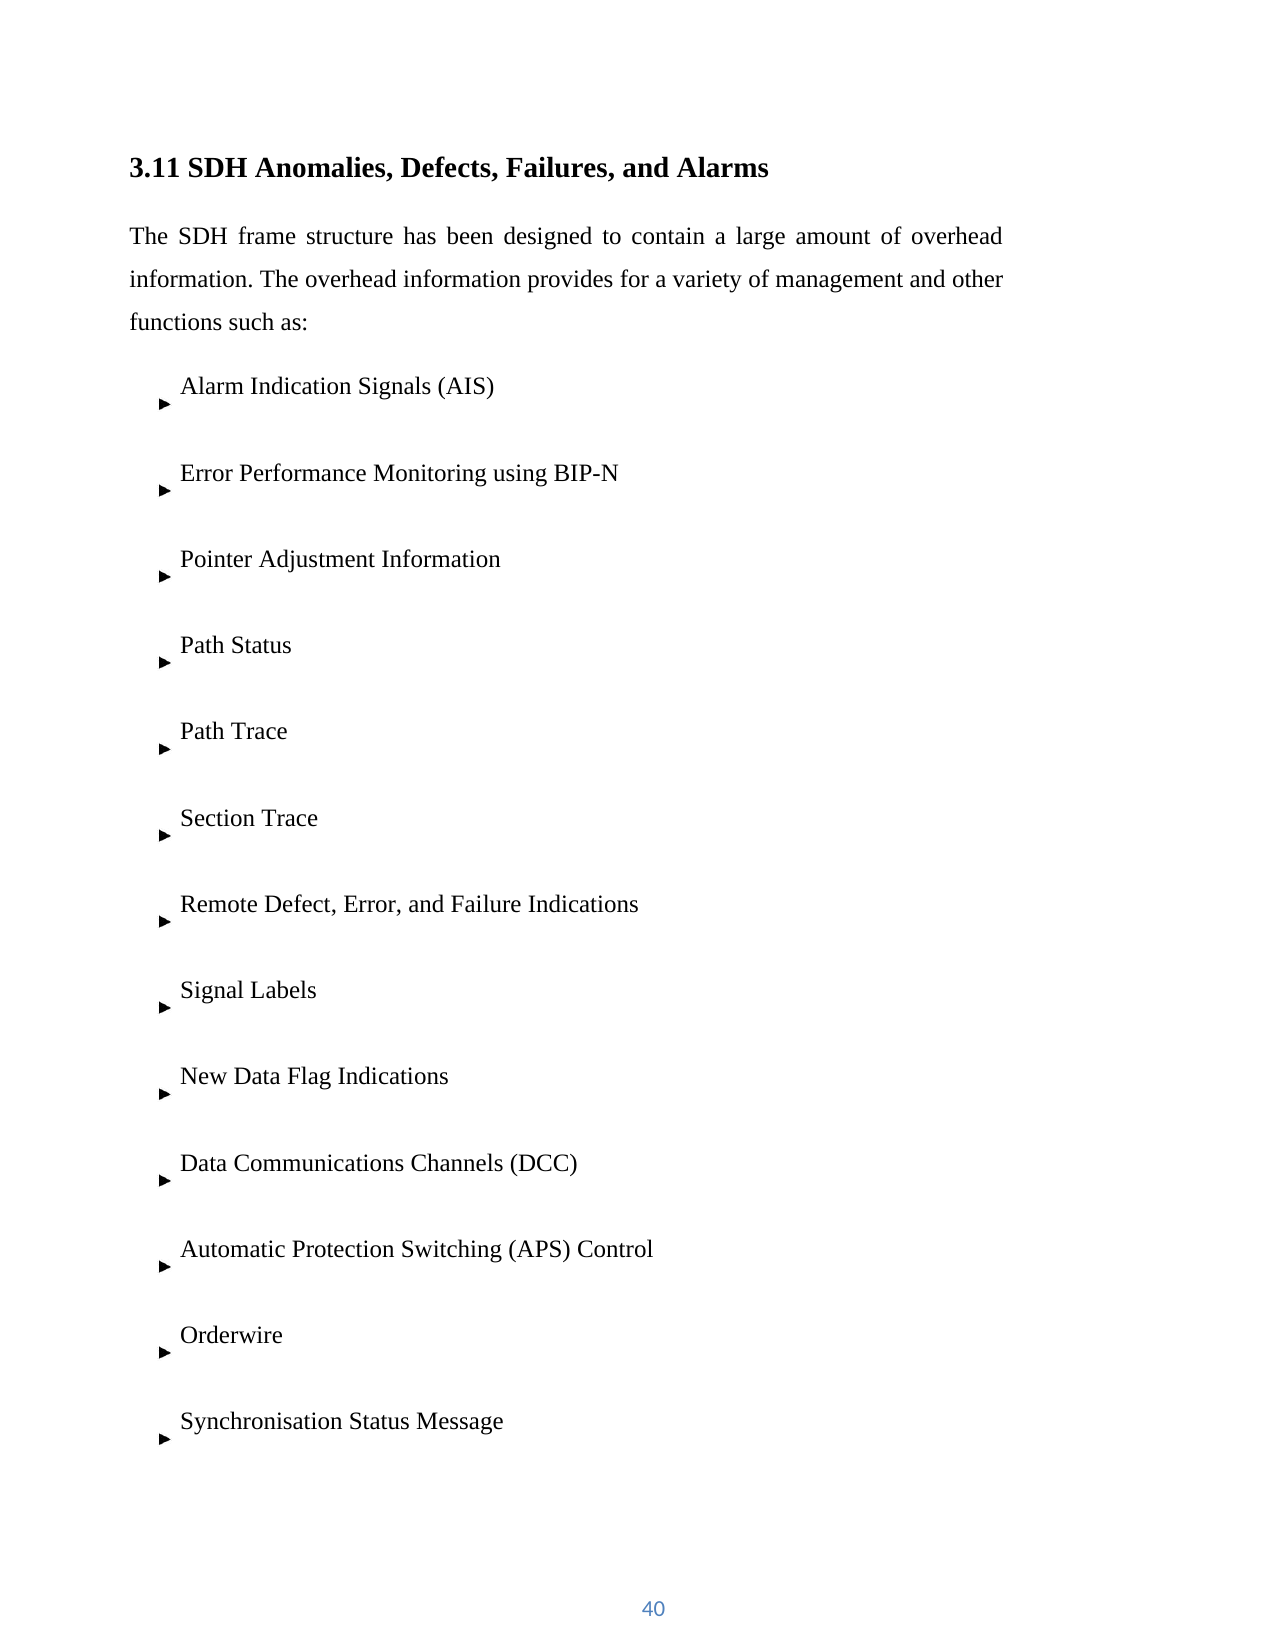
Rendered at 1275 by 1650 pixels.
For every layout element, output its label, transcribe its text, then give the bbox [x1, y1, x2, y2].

picture [156, 1432, 173, 1447]
text Data Communications Channels (DCC) [180, 1148, 1177, 1176]
text Section Trace [180, 803, 1177, 831]
text Path Trace [180, 716, 1177, 745]
text Path Status [180, 630, 1177, 659]
picture [156, 1346, 173, 1361]
text Pointer Adjustment Information [180, 544, 1177, 573]
text Signal Labels [180, 975, 1177, 1004]
picture [156, 656, 173, 671]
picture [156, 828, 173, 844]
picture [156, 1087, 173, 1102]
text Automatic Protection Switching (APS) Control [180, 1234, 1177, 1263]
picture [156, 914, 173, 930]
text Synchronisation Status Message [180, 1406, 1177, 1435]
picture [156, 1001, 173, 1016]
picture [156, 483, 173, 499]
picture [156, 1173, 173, 1189]
text 3.11 SDH Anomalies, Defects, Failures, and Alarms [129, 150, 1004, 183]
text Remote Defect, Error, and Failure Indications [180, 889, 1177, 918]
text Alarm Indication Signals (AIS) [180, 371, 1177, 400]
picture [156, 569, 173, 585]
picture [156, 397, 173, 412]
text The SDH frame structure has been designed to contain a large amount of overhead information. The overhead information provides for a variety of management and other functions such as: [129, 221, 1004, 336]
text Orderwire [180, 1320, 1177, 1349]
picture [156, 1259, 173, 1275]
text Error Performance Monitoring using BIP-N [180, 458, 1177, 486]
picture [156, 742, 173, 757]
text New Data Flag Indications [180, 1061, 1177, 1090]
